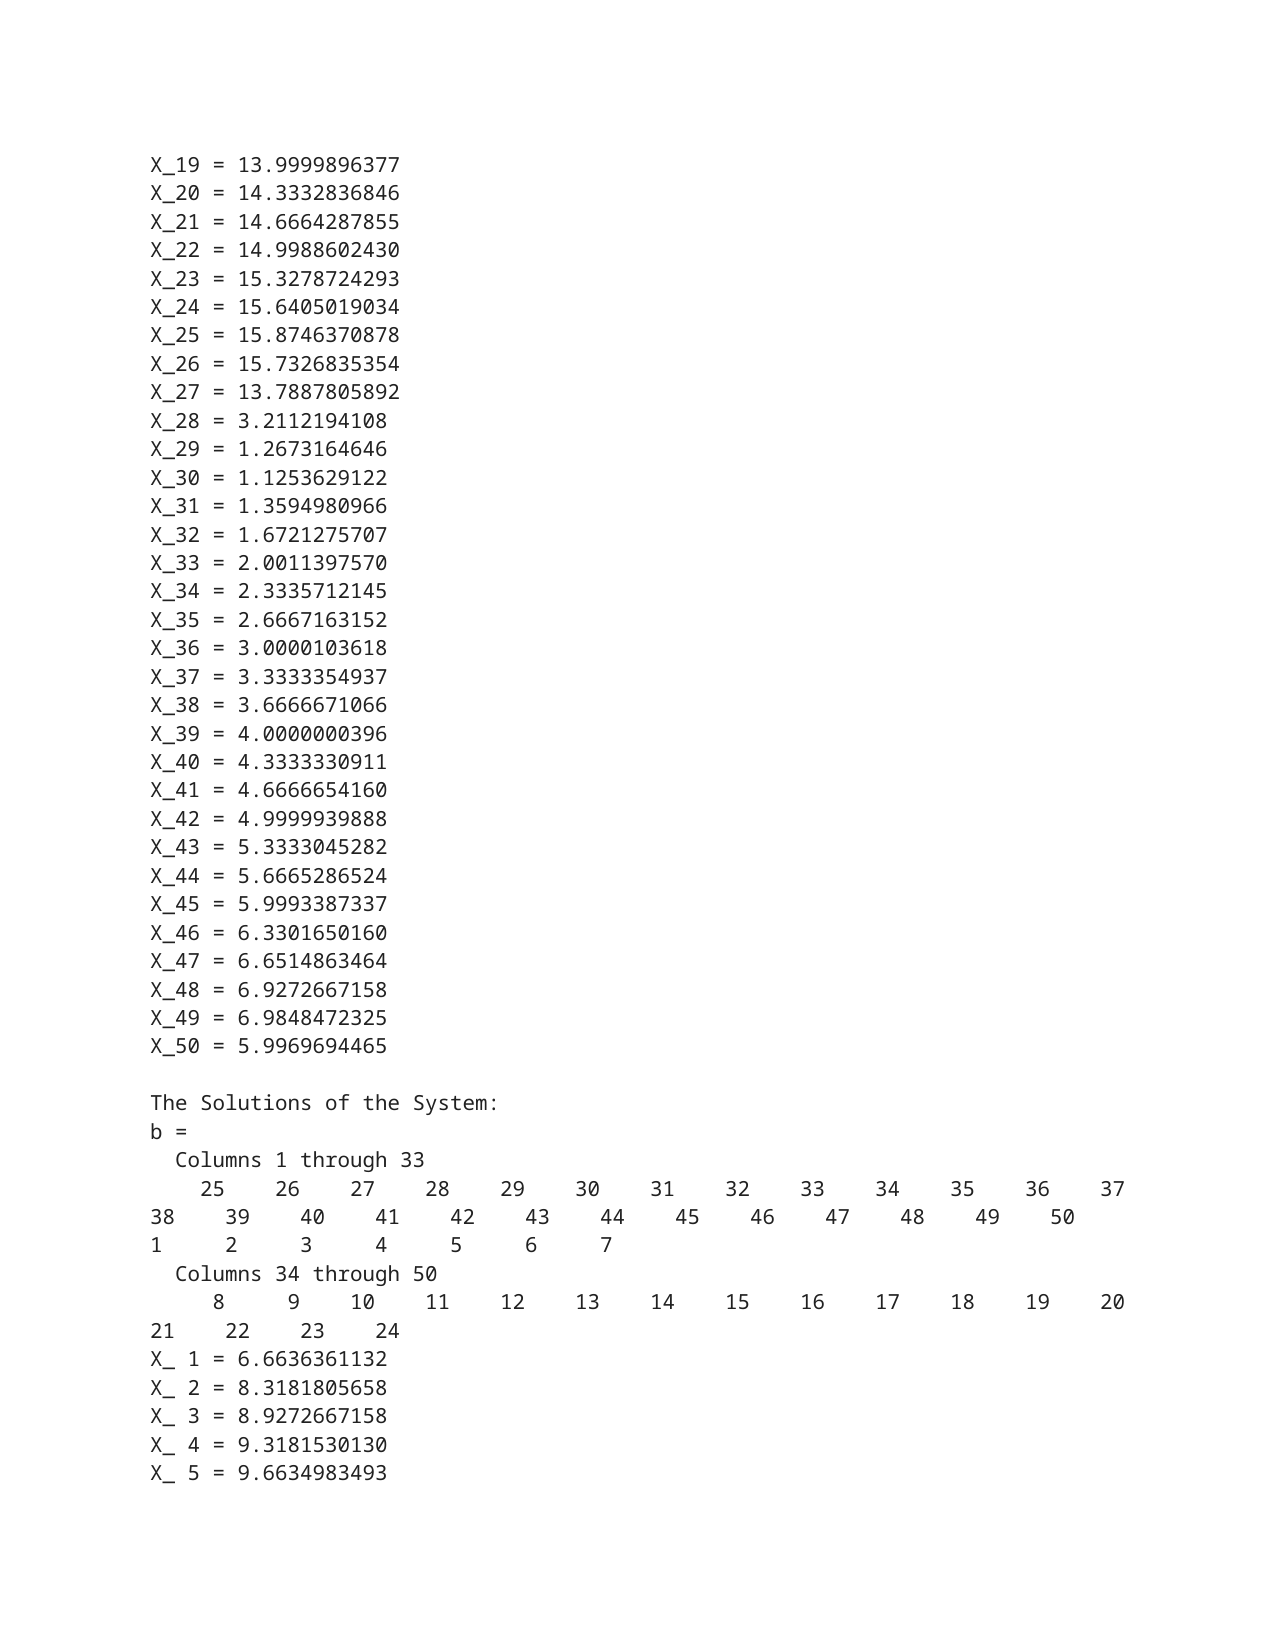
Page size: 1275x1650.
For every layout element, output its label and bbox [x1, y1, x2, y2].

text [150, 150, 1125, 1487]
